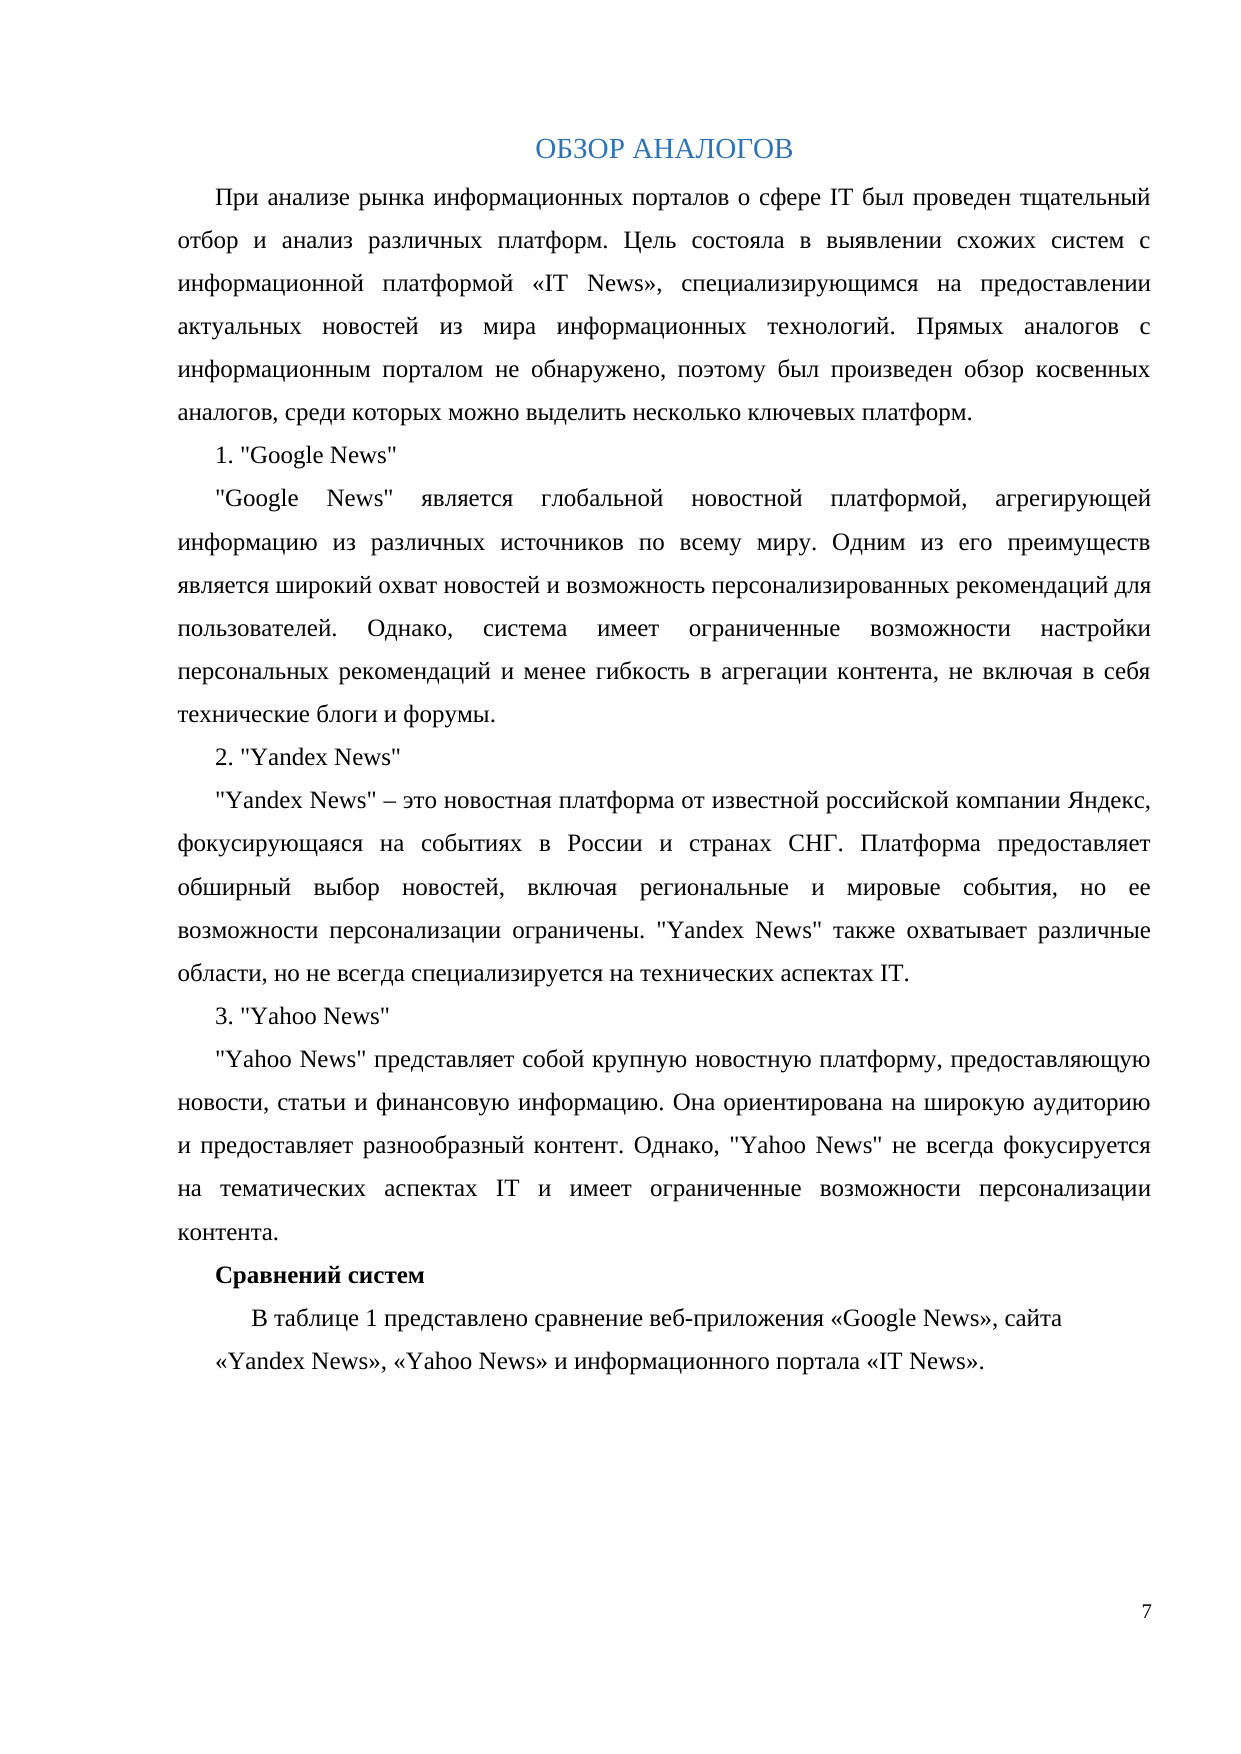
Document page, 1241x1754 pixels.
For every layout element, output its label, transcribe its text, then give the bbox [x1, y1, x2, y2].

text Сравнений систем [177, 1260, 1152, 1288]
text "Yandex News" – это новостная платформа от известной российской компании Яндекс, фокусирующаяся на событиях в России и странах СНГ. Платформа предоставляет обширный выбор новостей, включая региональные и мировые события, но ее возможности персонализации ограничены. "Yandex News" также охватывает различные области, но не всегда специализируется на технических аспектах IT. [177, 785, 1152, 987]
text 3. "Yahoo News" [177, 1001, 1152, 1030]
text "Google News" является глобальной новостной платформой, агрегирующей информацию из различных источников по всему миру. Одним из его преимуществ является широкий охват новостей и возможность персонализированных рекомендаций для пользователей. Однако, система имеет ограниченные возможности настройки персональных рекомендаций и менее гибкость в агрегации контента, не включая в себя технические блоги и форумы. [177, 483, 1152, 728]
text При анализе рынка информационных порталов о сфере IT был проведен тщательный отбор и анализ различных платформ. Цель состояла в выявлении схожих систем с информационной платформой «IT News», специализирующимся на предоставлении актуальных новостей из мира информационных технологий. Прямых аналогов с информационным порталом не обнаружено, поэтому был произведен обзор косвенных аналогов, среди которых можно выделить несколько ключевых платформ. [177, 182, 1152, 426]
text В таблице 1 представлено сравнение веб-приложения «Google News», сайта [177, 1303, 1152, 1332]
subtitle ОБЗОР АНАЛОГОВ [177, 131, 1152, 165]
text «Yandex News», «Yahoo News» и информационного портала «IT News». [177, 1346, 1152, 1375]
text 2. "Yandex News" [177, 742, 1152, 771]
text "Yahoo News" представляет собой крупную новостную платформу, предоставляющую новости, статьи и финансовую информацию. Она ориентирована на широкую аудиторию и предоставляет разнообразный контент. Однако, "Yahoo News" не всегда фокусируется на тематических аспектах IT и имеет ограниченные возможности персонализации контента. [177, 1044, 1152, 1245]
text 1. "Google News" [177, 440, 1152, 469]
